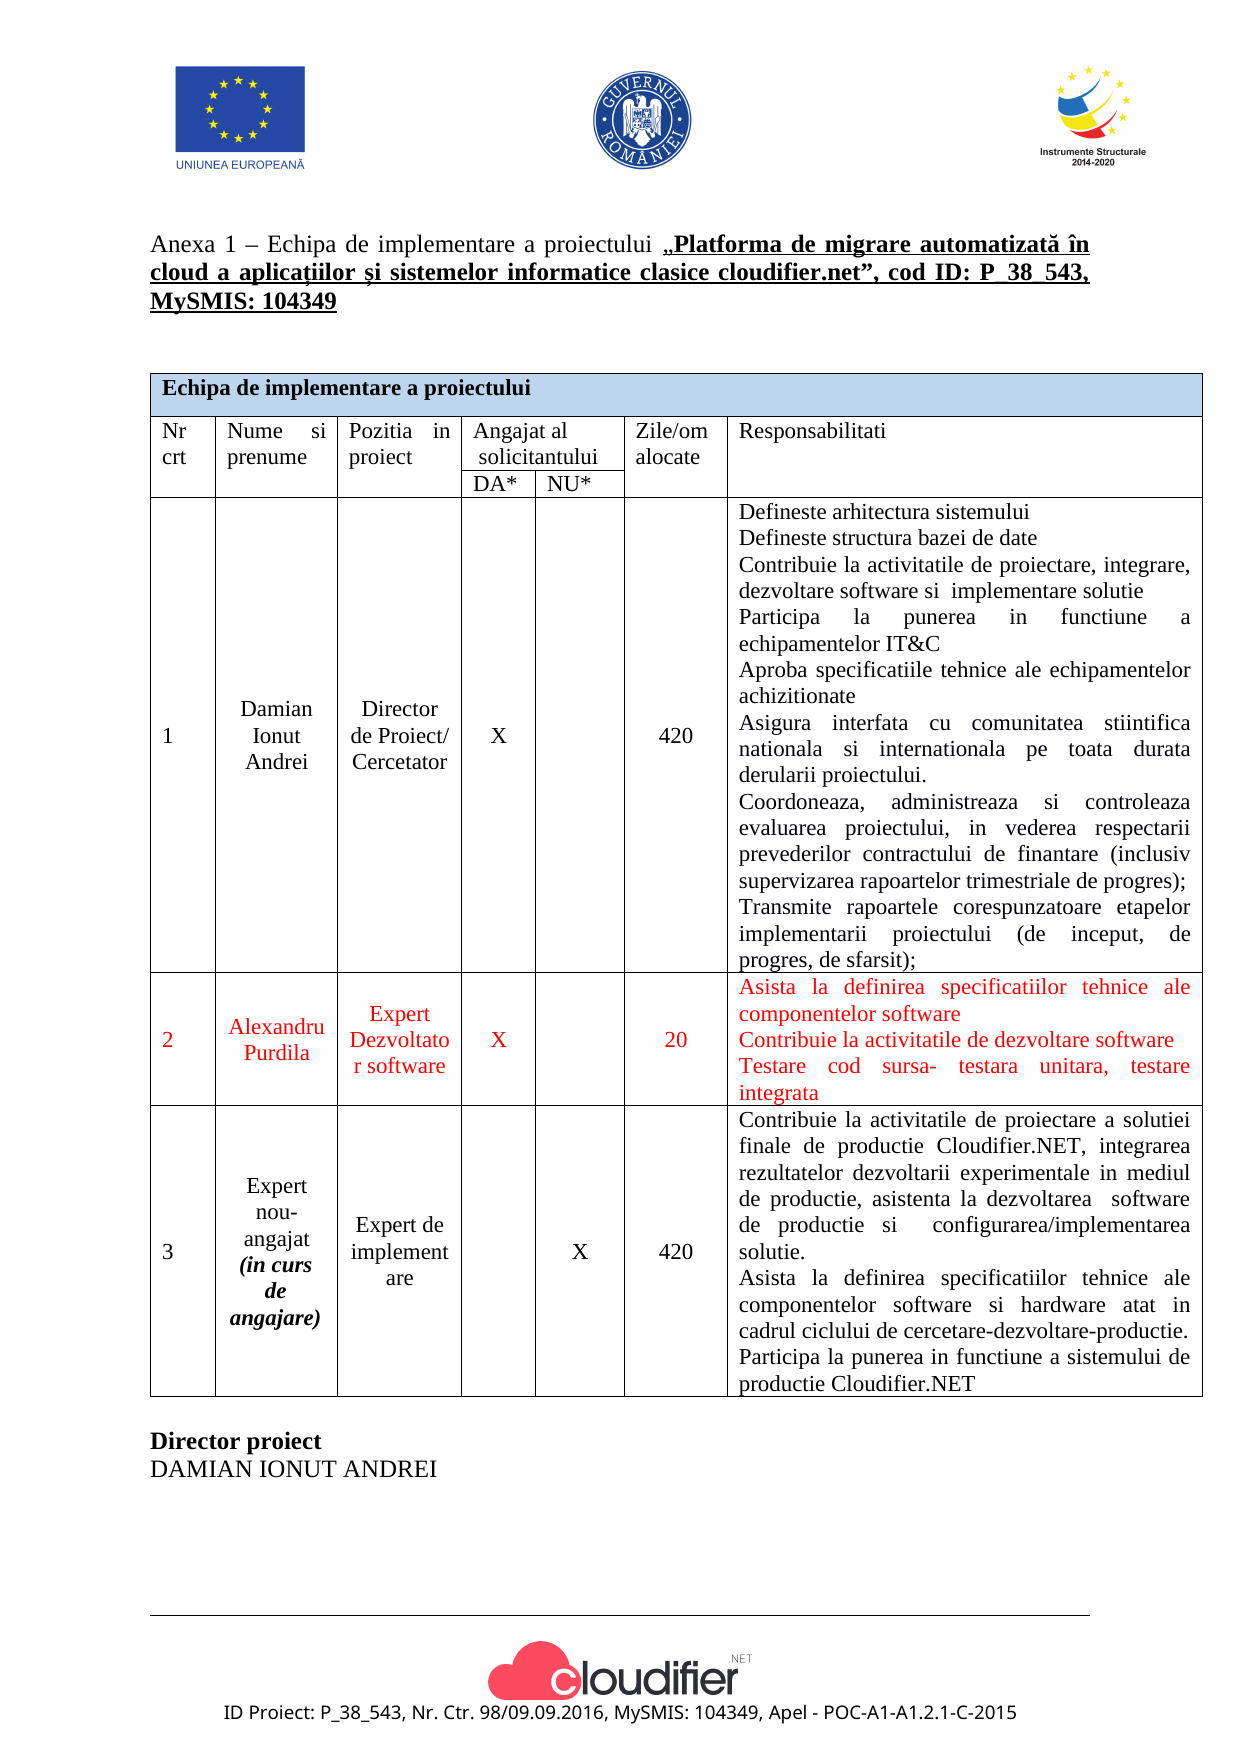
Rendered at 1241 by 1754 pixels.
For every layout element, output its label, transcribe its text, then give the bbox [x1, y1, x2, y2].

table_cell X [462, 973, 535, 1105]
table_cell 3 [151, 1106, 215, 1396]
table_cell Angajat al solicitantului [462, 417, 624, 469]
table_cell Expert nou-angajat (in curs de angajare) [216, 1106, 337, 1396]
table_cell Nume si prenume [216, 417, 337, 497]
table_cell [462, 1106, 535, 1396]
table_cell Defineste arhitectura sistemului Defineste structura bazei de date Contribuie la activitatile de proiectare, integrare, dezvoltare software si implementare solutie Participa la punerea in functiune a echipamentelor IT&C Aproba specificatiile tehnice ale echipamentelor achizitionate Asigura interfata cu comunitatea stiintifica nationala si internationala pe toata durata derularii proiectului. Coordoneaza, administreaza si controleaza evaluarea proiectului, in vederea respectarii prevederilor contractului de finantare (inclusiv supervizarea rapoartelor trimestriale de progres); Transmite rapoartele corespunzatoare etapelor implementarii proiectului (de inceput, de progres, de sfarsit); [728, 498, 1202, 972]
table_cell 420 [625, 498, 727, 972]
table_cell Zile/om alocate [625, 417, 727, 497]
table_cell 2 [151, 973, 215, 1105]
table_cell Damian Ionut Andrei [216, 498, 337, 972]
table_cell [536, 498, 624, 972]
table_cell Nr crt [151, 417, 215, 497]
table_cell Pozitia in proiect [338, 417, 461, 497]
picture [488, 1641, 753, 1700]
table_cell Asista la definirea specificatiilor tehnice ale componentelor software Contribuie la activitatile de dezvoltare software Testare cod sursa- testara unitara, testare integrata [728, 973, 1202, 1105]
table_cell DA* [462, 471, 535, 497]
table_cell 420 [625, 1106, 727, 1396]
table_cell NU* [536, 471, 624, 497]
text DAMIAN IONUT ANDREI [150, 1454, 1090, 1483]
text Anexa 1 – Echipa de implementare a proiectului „Platforma de migrare automatizată în cloud a aplicațiilor și sistemelor informatice clasice cloudifier.net”, cod ID: P_38_543, MySMIS: 104349 [150, 284, 1090, 315]
table_cell X [462, 498, 535, 972]
table_cell Director de Proiect/ Cercetator [338, 498, 461, 972]
picture [161, 38, 320, 197]
text Director proiect [150, 1426, 1090, 1454]
table_cell Alexandru Purdila [216, 973, 337, 1105]
table_cell Expert de implementare [338, 1106, 461, 1396]
picture [567, 43, 716, 192]
text Anexa 1 – Echipa de implementare a proiectului „Platforma de migrare automatizată în cloud a aplicațiilor și sistemelor informatice clasice cloudifier.net”, cod ID: P_38_543, MySMIS: 104349 [150, 229, 1090, 282]
table_cell Expert Dezvoltator software [338, 973, 461, 1105]
table_cell Contribuie la activitatile de proiectare a solutiei finale de productie Cloudifier.NET, integrarea rezultatelor dezvoltarii experimentale in mediul de productie, asistenta la dezvoltarea software de productie si configurarea/implementarea solutie. Asista la definirea specificatiilor tehnice ale componentelor software si hardware atat in cadrul ciclului de cercetare-dezvoltare-productie. Participa la punerea in functiune a sistemului de productie Cloudifier.NET [728, 1106, 1202, 1396]
table_cell [536, 973, 624, 1105]
picture [1020, 48, 1158, 186]
table_cell X [536, 1106, 624, 1396]
table_cell 20 [625, 973, 727, 1105]
table_header Echipa de implementare a proiectului [151, 374, 1202, 416]
table_cell 1 [151, 498, 215, 972]
table_cell Responsabilitati [728, 417, 1202, 497]
